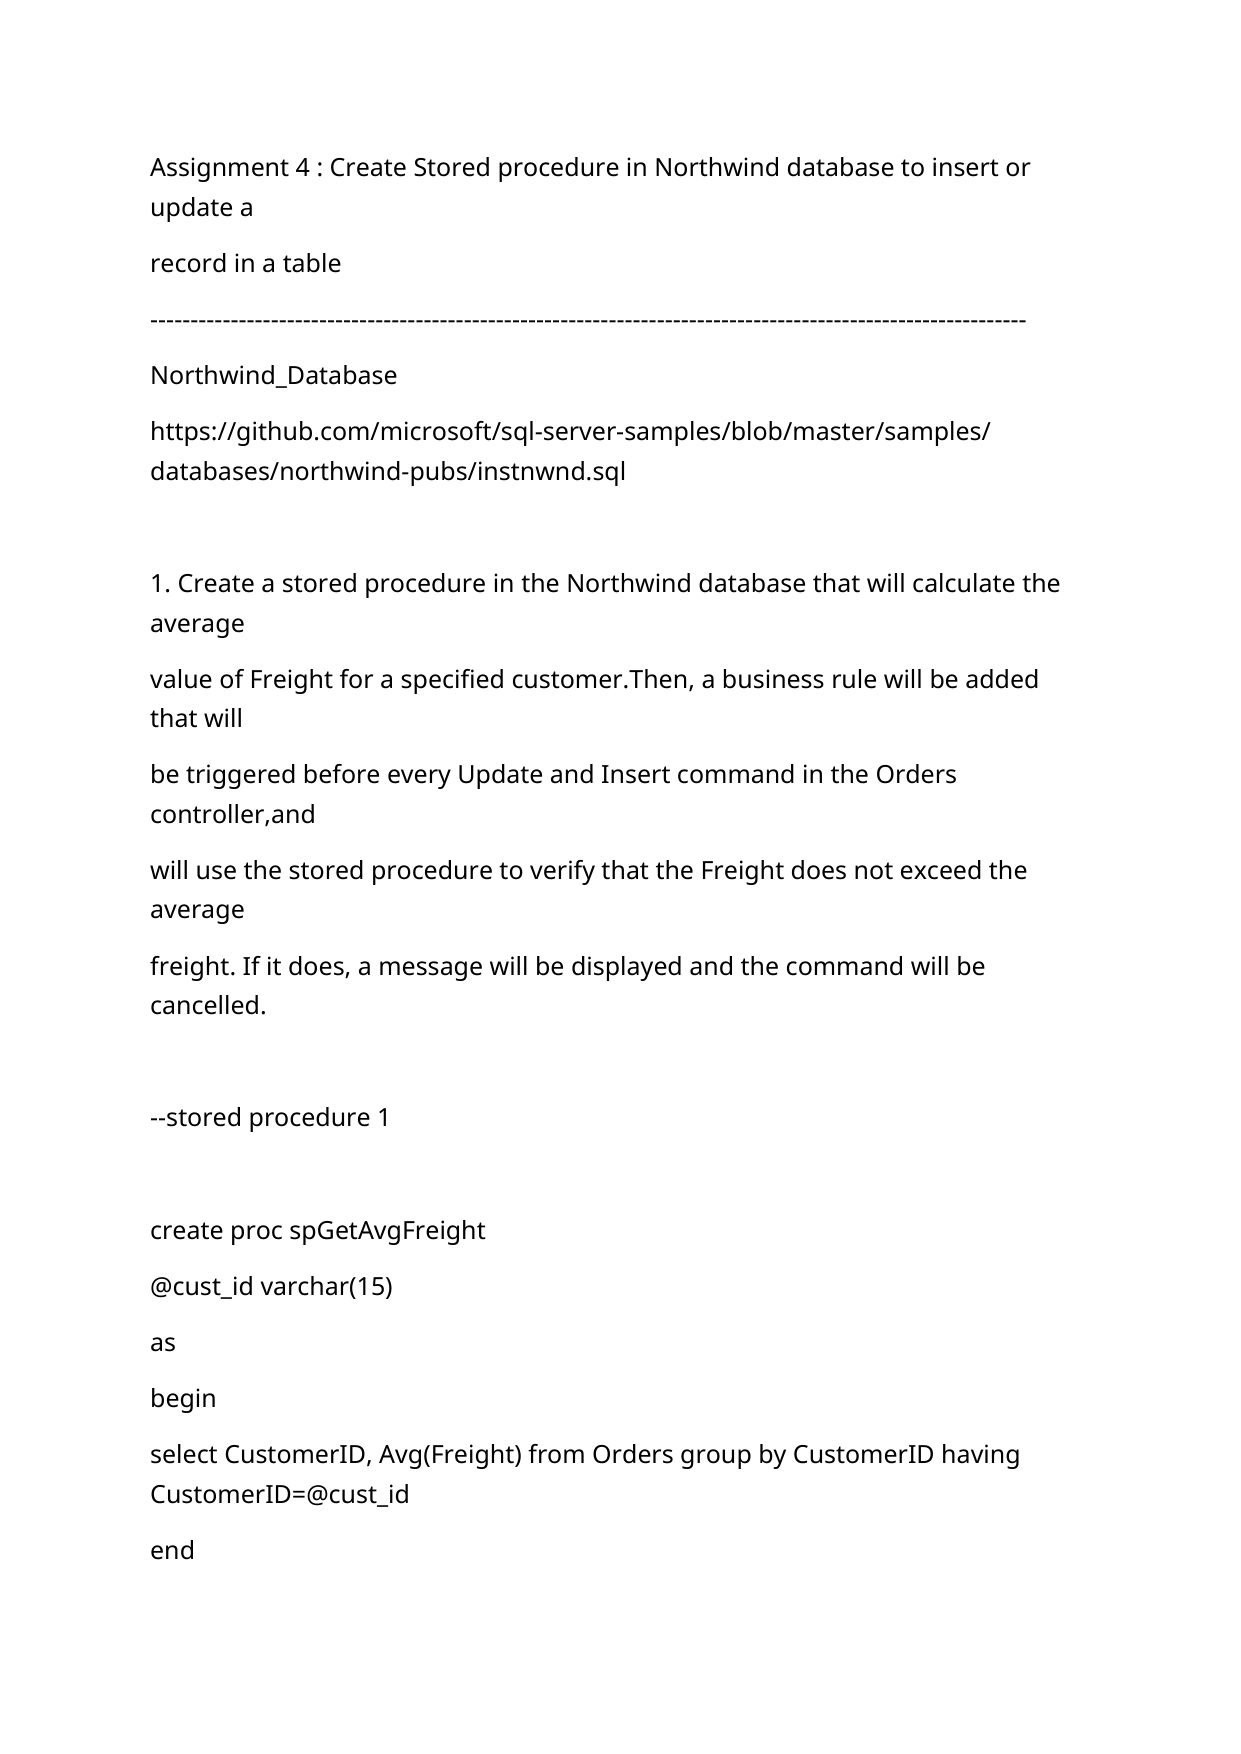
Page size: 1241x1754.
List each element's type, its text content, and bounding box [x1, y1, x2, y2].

text 1. Create a stored procedure in the Northwind database that will calculate the average [150, 566, 1090, 639]
text will use the stored procedure to verify that the Freight does not exceed the average [150, 853, 1090, 926]
text create proc spGetAvgFreight [150, 1212, 1090, 1246]
text be triggered before every Update and Insert command in the Orders controller,and [150, 757, 1090, 831]
text Assignment 4 : Create Stored procedure in Northwind database to insert or update a [150, 150, 1090, 223]
text select CustomerID, Avg(Freight) from Orders group by CustomerID having CustomerID=@cust_id [150, 1437, 1090, 1511]
text ------------------------------------------------------------------------------------------------------------- [150, 302, 1090, 336]
text --stored procedure 1 [150, 1100, 1090, 1134]
text record in a table [150, 246, 1090, 280]
text freight. If it does, a message will be displayed and the command will be cancelled. [150, 948, 1090, 1022]
text end [150, 1533, 1090, 1567]
text @cust_id varchar(15) [150, 1268, 1090, 1303]
text begin [150, 1381, 1090, 1415]
text value of Freight for a specified customer.Then, a business rule will be added that will [150, 661, 1090, 735]
text https://github.com/microsoft/sql-server-samples/blob/master/samples/databases/northwind-pubs/instnwnd.sql [150, 414, 1090, 488]
text Northwind_Database [150, 358, 1090, 392]
text as [150, 1325, 1090, 1359]
